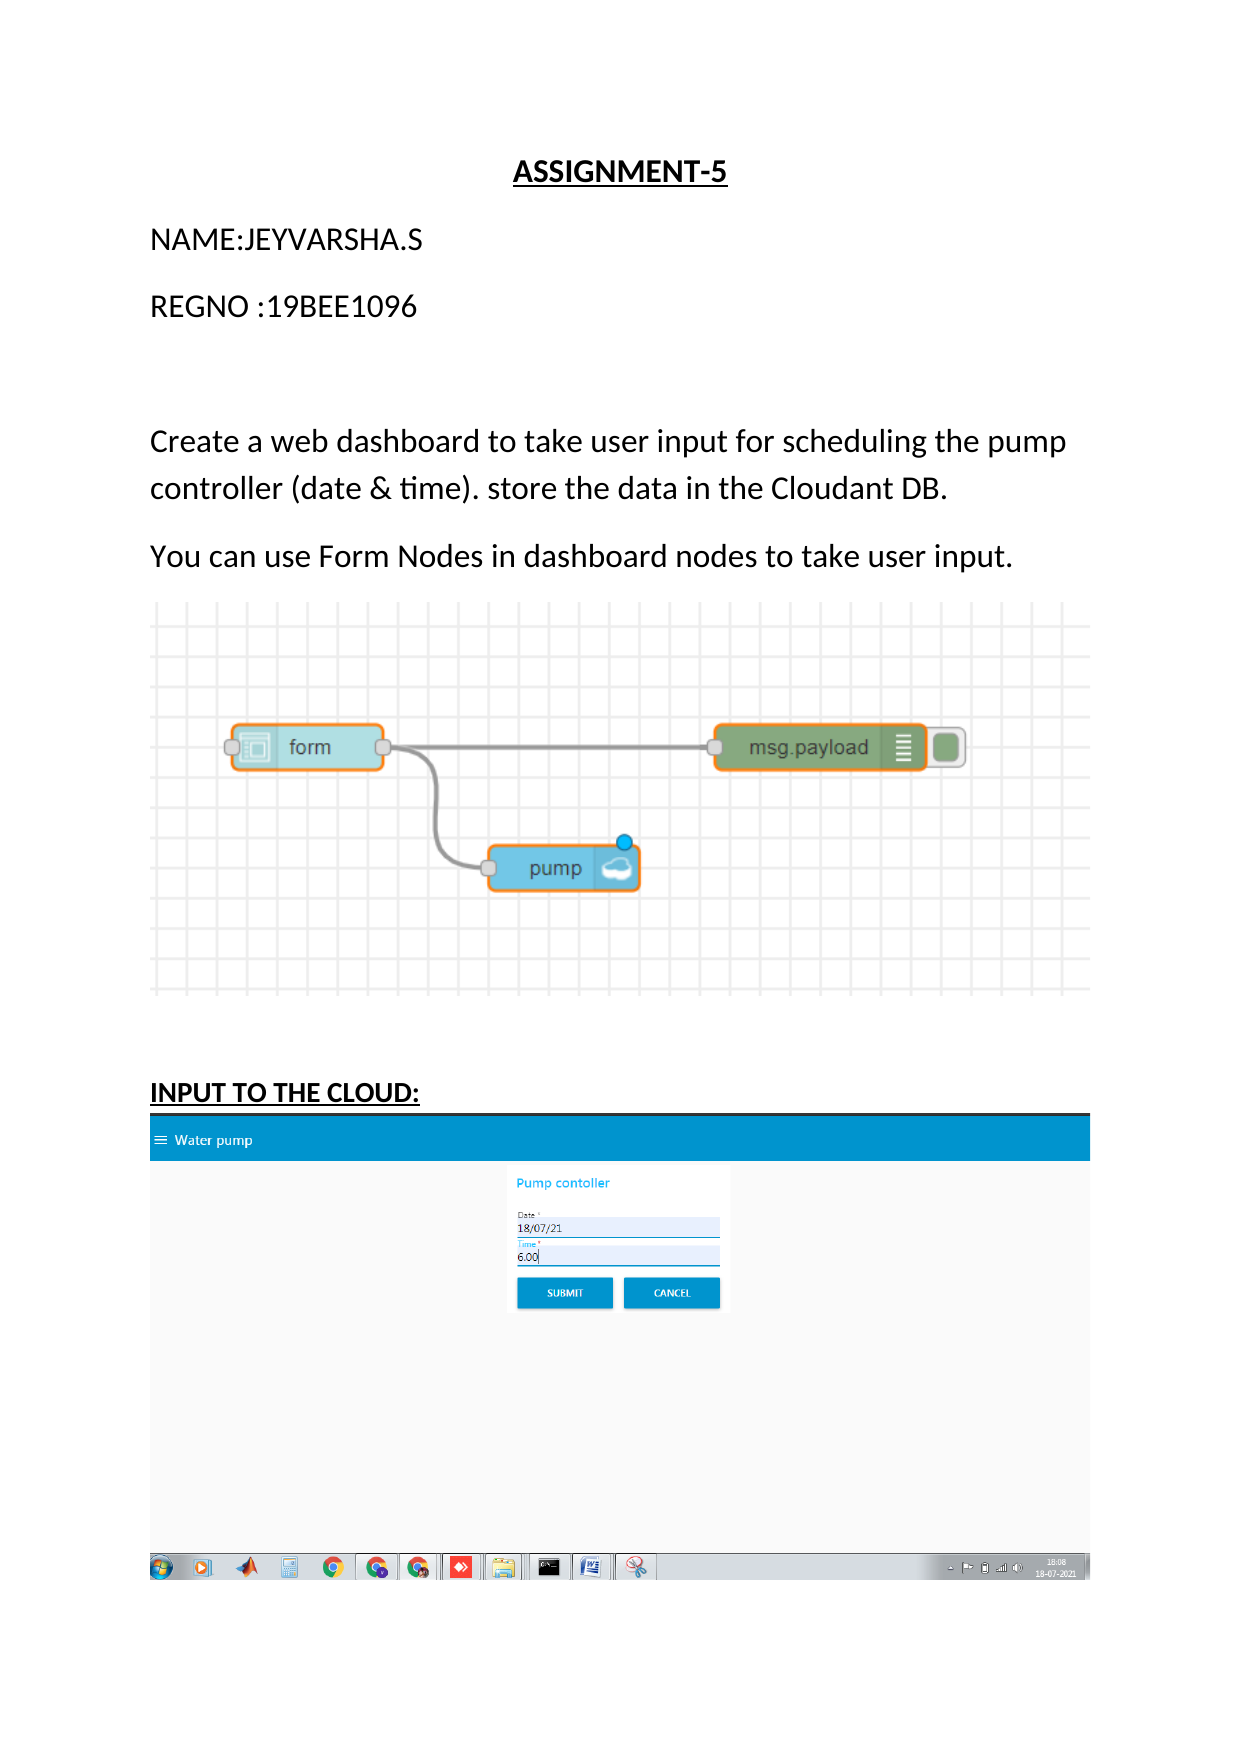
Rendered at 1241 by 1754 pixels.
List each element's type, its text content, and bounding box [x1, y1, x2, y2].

text ASSIGNMENT-5 [150, 150, 1090, 191]
picture [150, 1162, 1091, 1580]
text Create a web dashboard to take user input for scheduling the pump controller (date & time). store the data in the Cloudant DB. [150, 420, 1090, 508]
text You can use Form Nodes in dashboard nodes to take user input. [150, 535, 1090, 576]
text REGNO :19BEE1096 [150, 285, 1090, 326]
text INPUT TO THE CLOUD: [150, 1074, 1090, 1113]
picture [150, 602, 1091, 996]
text NAME:JEYVARSHA.S [150, 218, 1090, 258]
